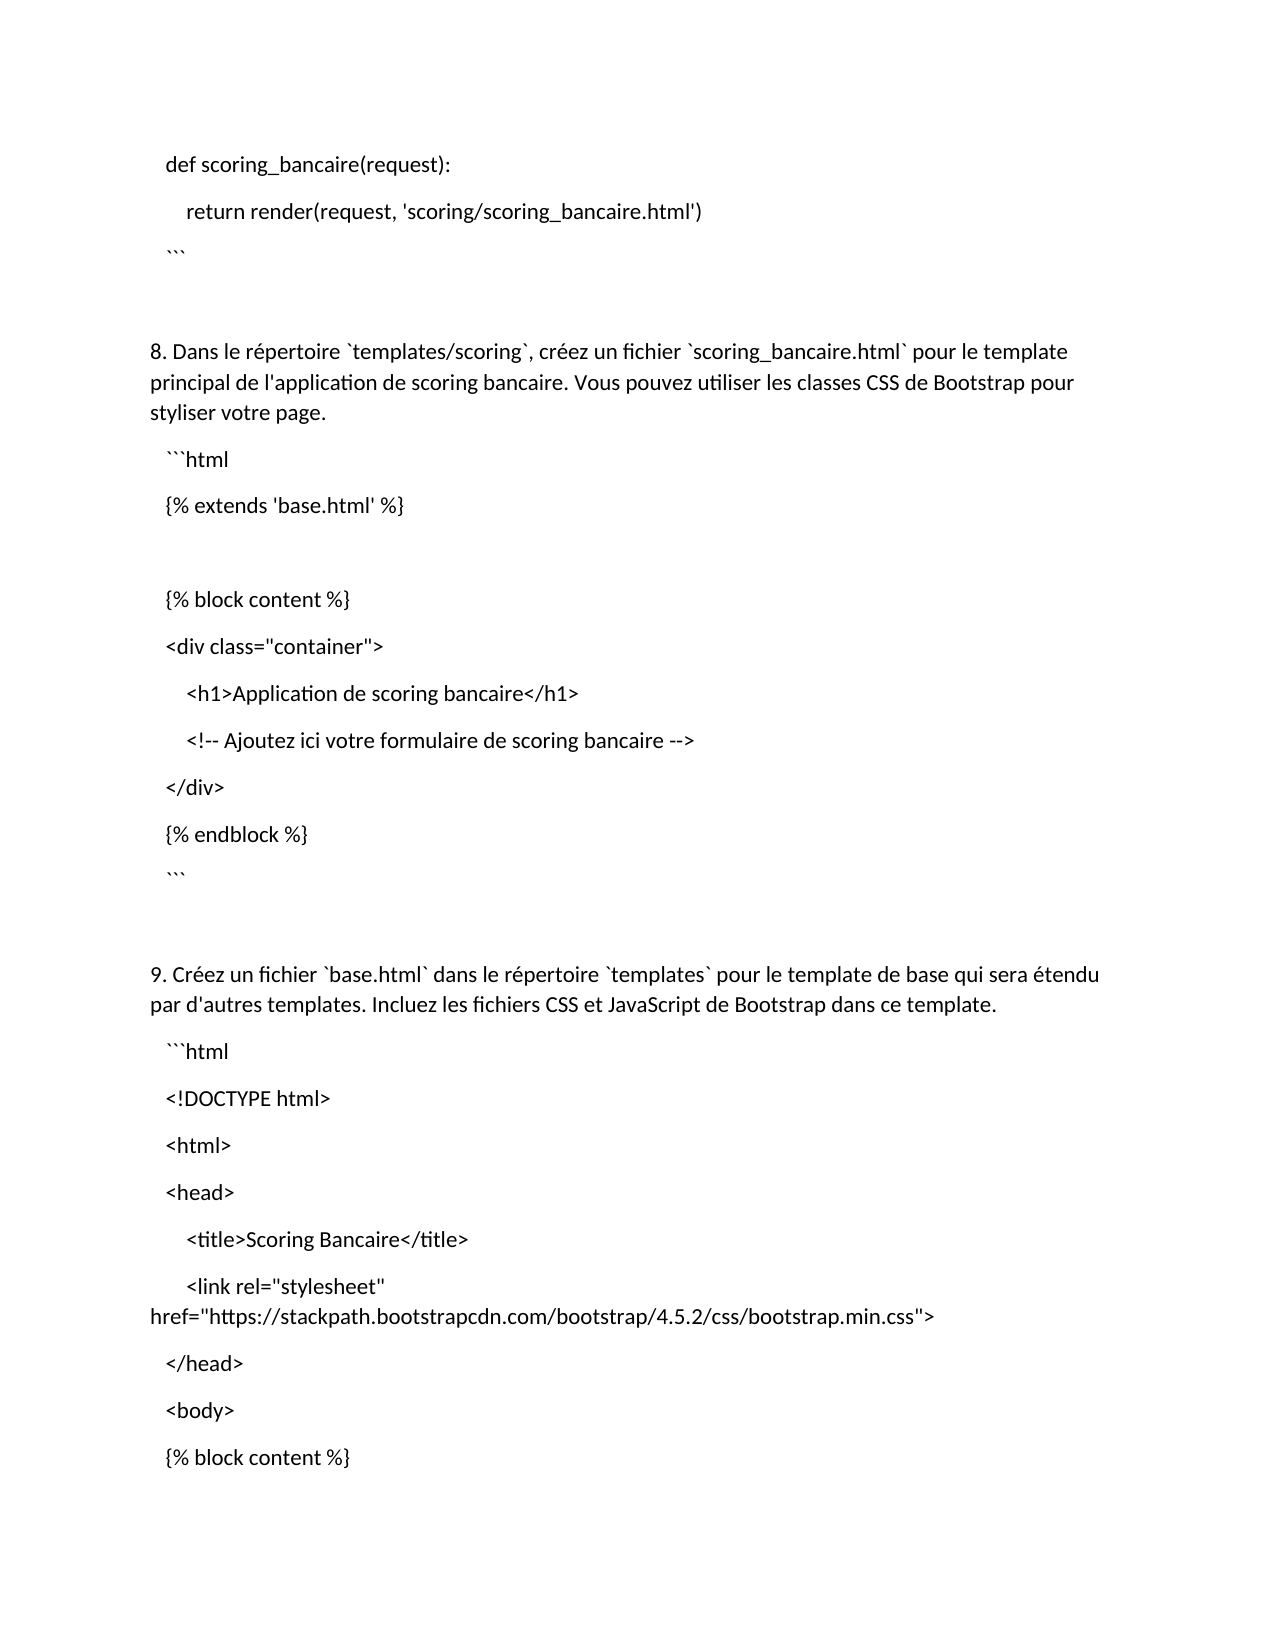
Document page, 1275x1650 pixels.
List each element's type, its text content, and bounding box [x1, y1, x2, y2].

text def scoring_bancaire(request): [150, 150, 1125, 178]
text <!-- Ajoutez ici votre formulaire de scoring bancaire --> [150, 726, 1125, 754]
text <div class="container"> [150, 632, 1125, 660]
text ```html [150, 445, 1125, 473]
text 8. Dans le répertoire `templates/scoring`, créez un fichier `scoring_bancaire.html` pour le template principal de l'application de scoring bancaire. Vous pouvez utiliser les classes CSS de Bootstrap pour styliser votre page. [150, 337, 1125, 426]
text <html> [150, 1131, 1125, 1159]
text ``` [150, 867, 1125, 895]
text {% endblock %} [150, 820, 1125, 848]
text {% block content %} [150, 1443, 1125, 1471]
text <link rel="stylesheet" href="https://stackpath.bootstrapcdn.com/bootstrap/4.5.2/css/bootstrap.min.css"> [150, 1272, 1125, 1330]
text <body> [150, 1396, 1125, 1424]
text </div> [150, 773, 1125, 801]
text <h1>Application de scoring bancaire</h1> [150, 679, 1125, 707]
text ``` [150, 244, 1125, 272]
text {% extends 'base.html' %} [150, 492, 1125, 520]
text <!DOCTYPE html> [150, 1084, 1125, 1112]
text {% block content %} [150, 585, 1125, 613]
text return render(request, 'scoring/scoring_bancaire.html') [150, 197, 1125, 225]
text <title>Scoring Bancaire</title> [150, 1225, 1125, 1253]
text <head> [150, 1178, 1125, 1206]
text </head> [150, 1349, 1125, 1377]
text 9. Créez un fichier `base.html` dans le répertoire `templates` pour le template de base qui sera étendu par d'autres templates. Incluez les fichiers CSS et JavaScript de Bootstrap dans ce template. [150, 960, 1125, 1019]
text ```html [150, 1037, 1125, 1066]
